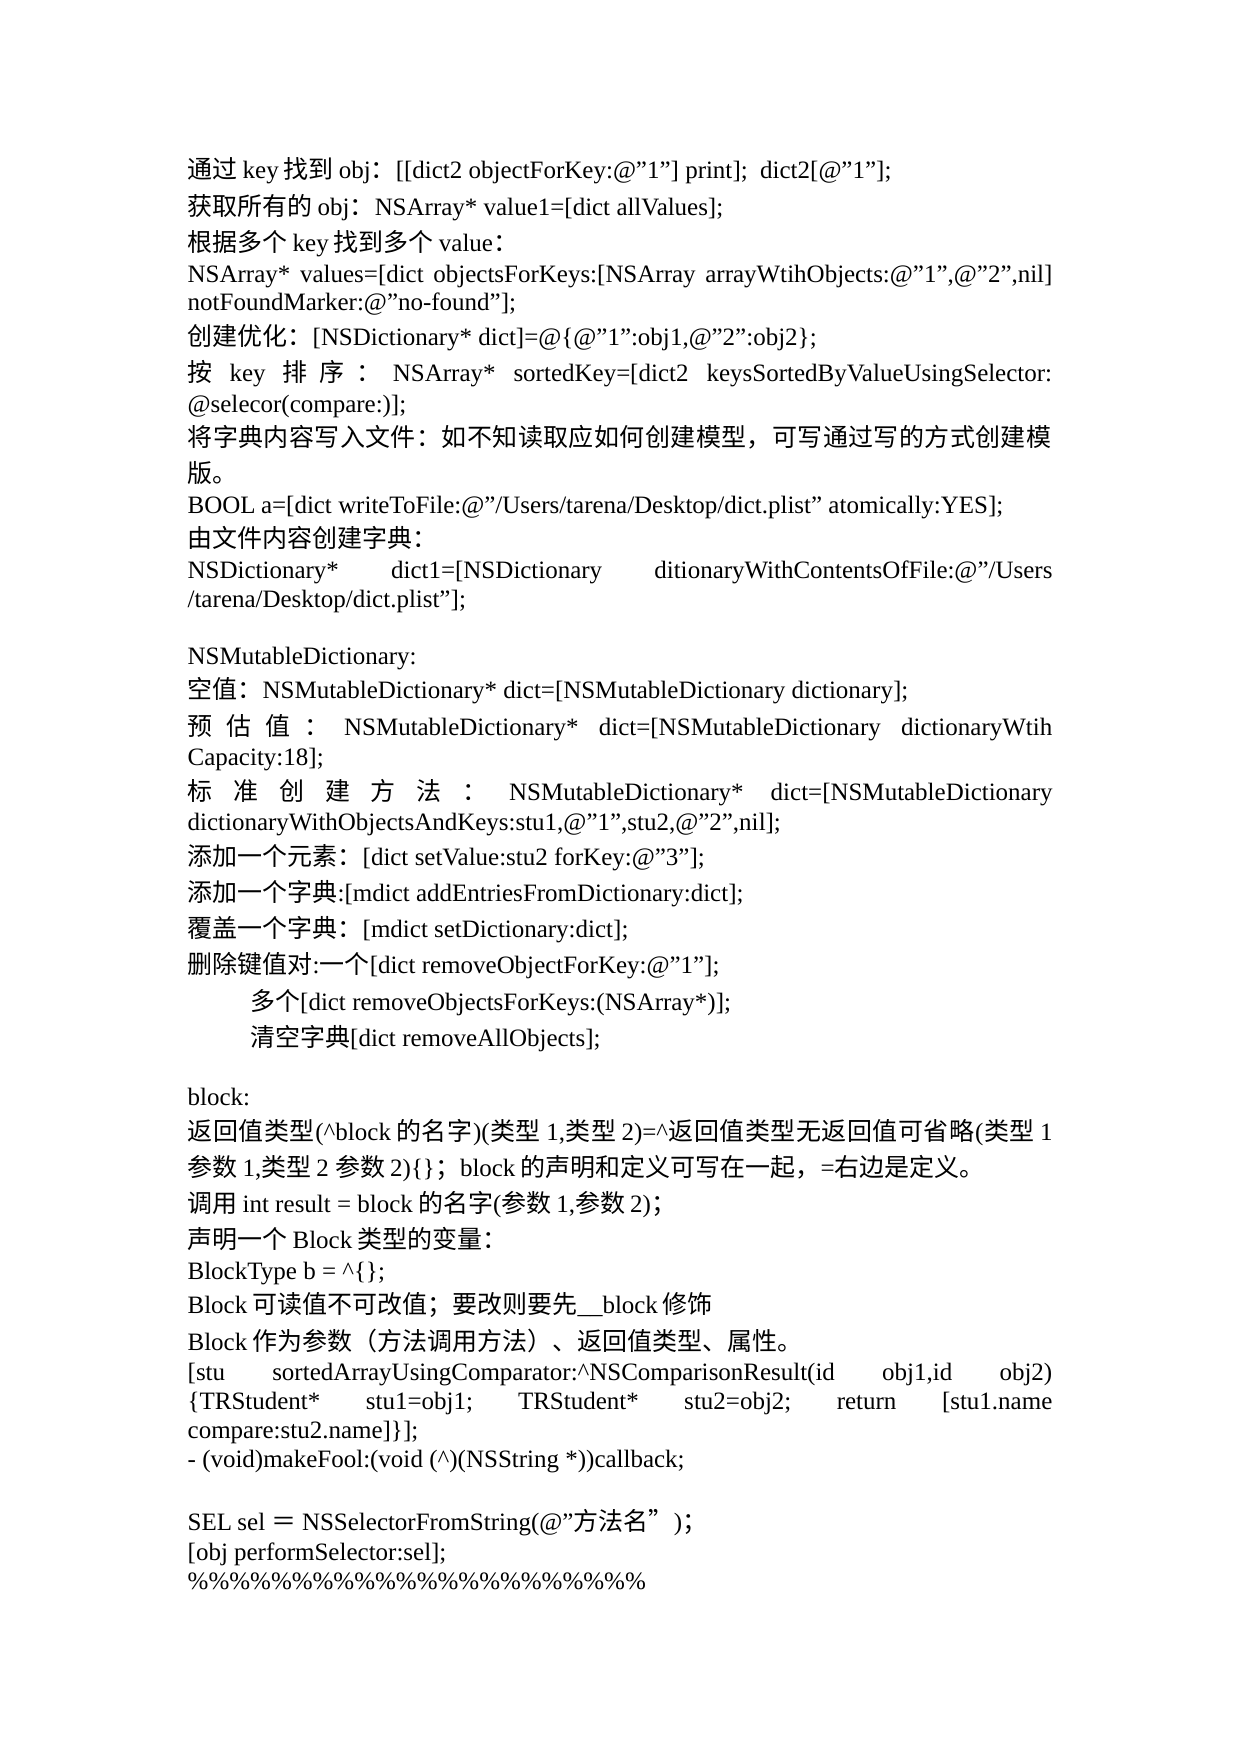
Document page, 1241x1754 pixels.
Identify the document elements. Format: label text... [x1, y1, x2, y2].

text NSMutableDictionary: [187, 641, 1053, 670]
text 覆盖一个字典：[mdict setDictionary:dict]; [187, 909, 1053, 945]
text 返回值类型(^block的名字)(类型1,类型2)=^返回值类型无返回值可省略(类型1 参数1,类型2 参数2){}；block的声明和定义可写在一起，=右边是定义。 [187, 1111, 1053, 1184]
text 空值：NSMutableDictionary* dict=[NSMutableDictionary dictionary]; [187, 670, 1053, 706]
text - (void)makeFool:(void (^)(NSString *))callback; [187, 1444, 1053, 1472]
text 删除键值对:一个[dict removeObjectForKey:@”1”]; [187, 945, 1053, 981]
text 预估值：NSMutableDictionary* dict=[NSMutableDictionary dictionaryWtih Capacity:18]; [187, 706, 1053, 771]
text %%%%%%%%%%%%%%%%%%%%%% [187, 1566, 1053, 1595]
text 标准创建方法：NSMutableDictionary* dict=[NSMutableDictionary dictionaryWithObjectsAndKeys:stu1,@”1”,stu2,@”2”,nil]; [187, 771, 1053, 836]
text [obj performSelector:sel]; [187, 1537, 1053, 1566]
text 添加一个元素：[dict setValue:stu2 forKey:@”3”]; [187, 836, 1053, 872]
text Block作为参数（方法调用方法）、返回值类型、属性。 [187, 1321, 1053, 1357]
text NSDictionary* dict1=[NSDictionary ditionaryWithContentsOfFile:@”/Users /tarena/Desktop/dict.plist”]; [187, 555, 1053, 612]
text 多个[dict removeObjectsForKeys:(NSArray*)]; [187, 981, 1053, 1017]
text 通过key找到obj：[[dict2 objectForKey:@”1”] print]; dict2[@”1”]; [187, 150, 1053, 186]
text 将字典内容写入文件：如不知读取应如何创建模型，可写通过写的方式创建模版。 [187, 417, 1053, 490]
text 调用int result = block的名字(参数1,参数2)； [187, 1184, 1053, 1220]
text 获取所有的obj：NSArray* value1=[dict allValues]; [187, 186, 1053, 222]
text Block可读值不可改值；要改则要先__block修饰 [187, 1285, 1053, 1321]
text NSArray* values=[dict objectsForKeys:[NSArray arrayWtihObjects:@”1”,@”2”,nil] notFoundMarker:@”no-found”]; [187, 259, 1053, 316]
text SEL sel ＝ NSSelectorFromString(@”方法名”)； [187, 1501, 1053, 1537]
text BlockType b = ^{}; [187, 1256, 1053, 1285]
text BOOL a=[dict writeToFile:@”/Users/tarena/Desktop/dict.plist” atomically:YES]; [187, 490, 1053, 519]
text [stu sortedArrayUsingComparator:^NSComparisonResult(id obj1,id obj2) {TRStudent* stu1=obj1; TRStudent* stu2=obj2; return [stu1.name compare:stu2.name]}]; [187, 1357, 1053, 1444]
text 创建优化：[NSDictionary* dict]=@{@”1”:obj1,@”2”:obj2}; [187, 316, 1053, 352]
text 声明一个Block类型的变量： [187, 1220, 1053, 1256]
text 由文件内容创建字典： [187, 519, 1053, 555]
text 根据多个key找到多个value： [187, 222, 1053, 259]
text 添加一个字典:[mdict addEntriesFromDictionary:dict]; [187, 872, 1053, 909]
text 按key排序：NSArray* sortedKey=[dict2 keysSortedByValueUsingSelector: @selecor(compare:)]; [187, 352, 1053, 417]
text 清空字典[dict removeAllObjects]; [187, 1017, 1053, 1054]
text block: [187, 1082, 1053, 1111]
